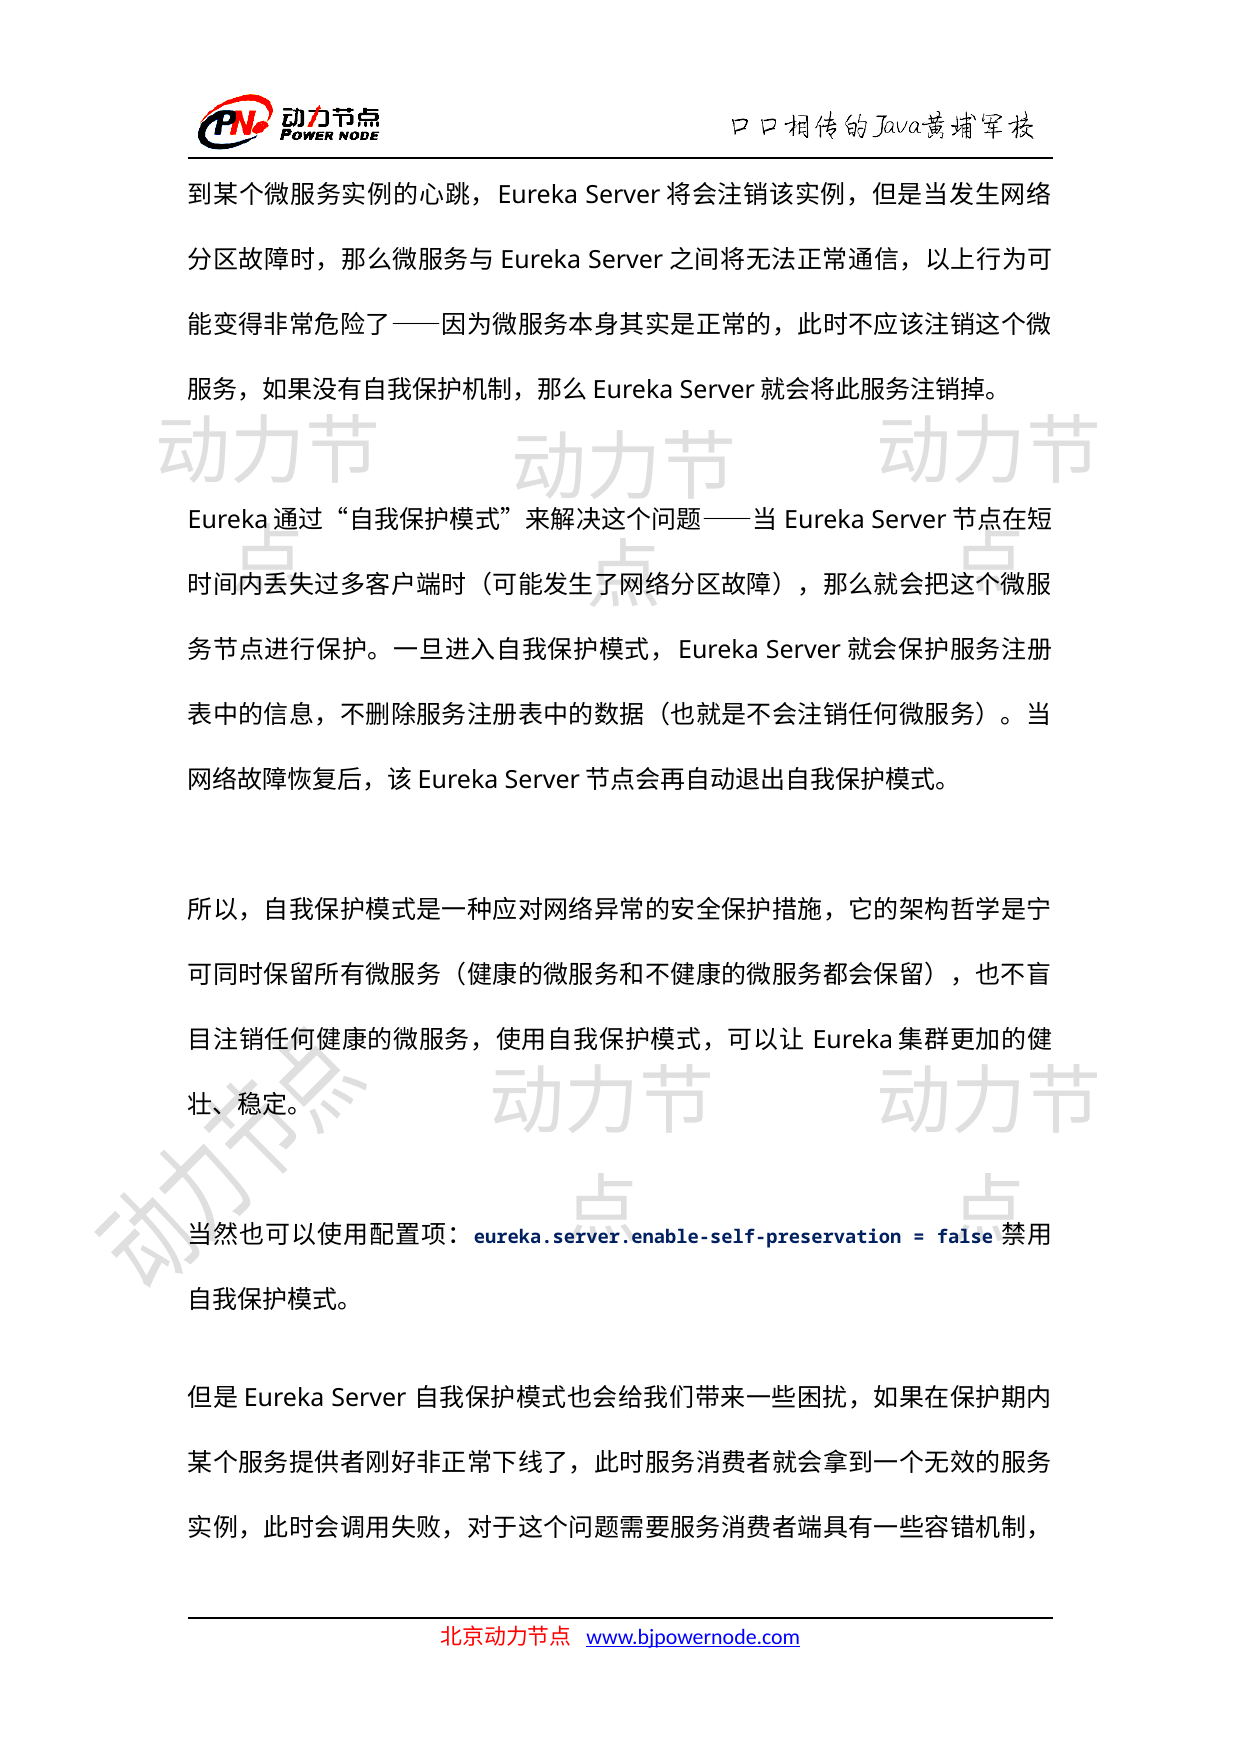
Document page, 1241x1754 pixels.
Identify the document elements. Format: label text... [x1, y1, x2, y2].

text 但是Eureka Server 自我保护模式也会给我们带来一些困扰，如果在保护期内某个服务提供者刚好非正常下线了，此时服务消费者就会拿到一个无效的服务实例，此时会调用失败，对于这个问题需要服务消费者端具有一些容错机制，如重试，断路器等。 [187, 1363, 1053, 1558]
text Eureka通过“自我保护模式”来解决这个问题——当Eureka Server节点在短时间内丢失过多客户端时（可能发生了网络分区故障），那么就会把这个微服务节点进行保护。一旦进入自我保护模式，Eureka Server就会保护服务注册表中的信息，不删除服务注册表中的数据（也就是不会注销任何微服务）。当网络故障恢复后，该Eureka Server节点会再自动退出自我保护模式。 [187, 486, 1053, 811]
text 所以，自我保护模式是一种应对网络异常的安全保护措施，它的架构哲学是宁可同时保留所有微服务（健康的微服务和不健康的微服务都会保留），也不盲目注销任何健康的微服务，使用自我保护模式，可以让Eureka集群更加的健壮、稳定。 [187, 876, 1053, 1136]
text 当然也可以使用配置项：eureka.server.enable-self-preservation = false 禁用自我保护模式。 [187, 1201, 1053, 1331]
picture [187, 88, 1053, 155]
